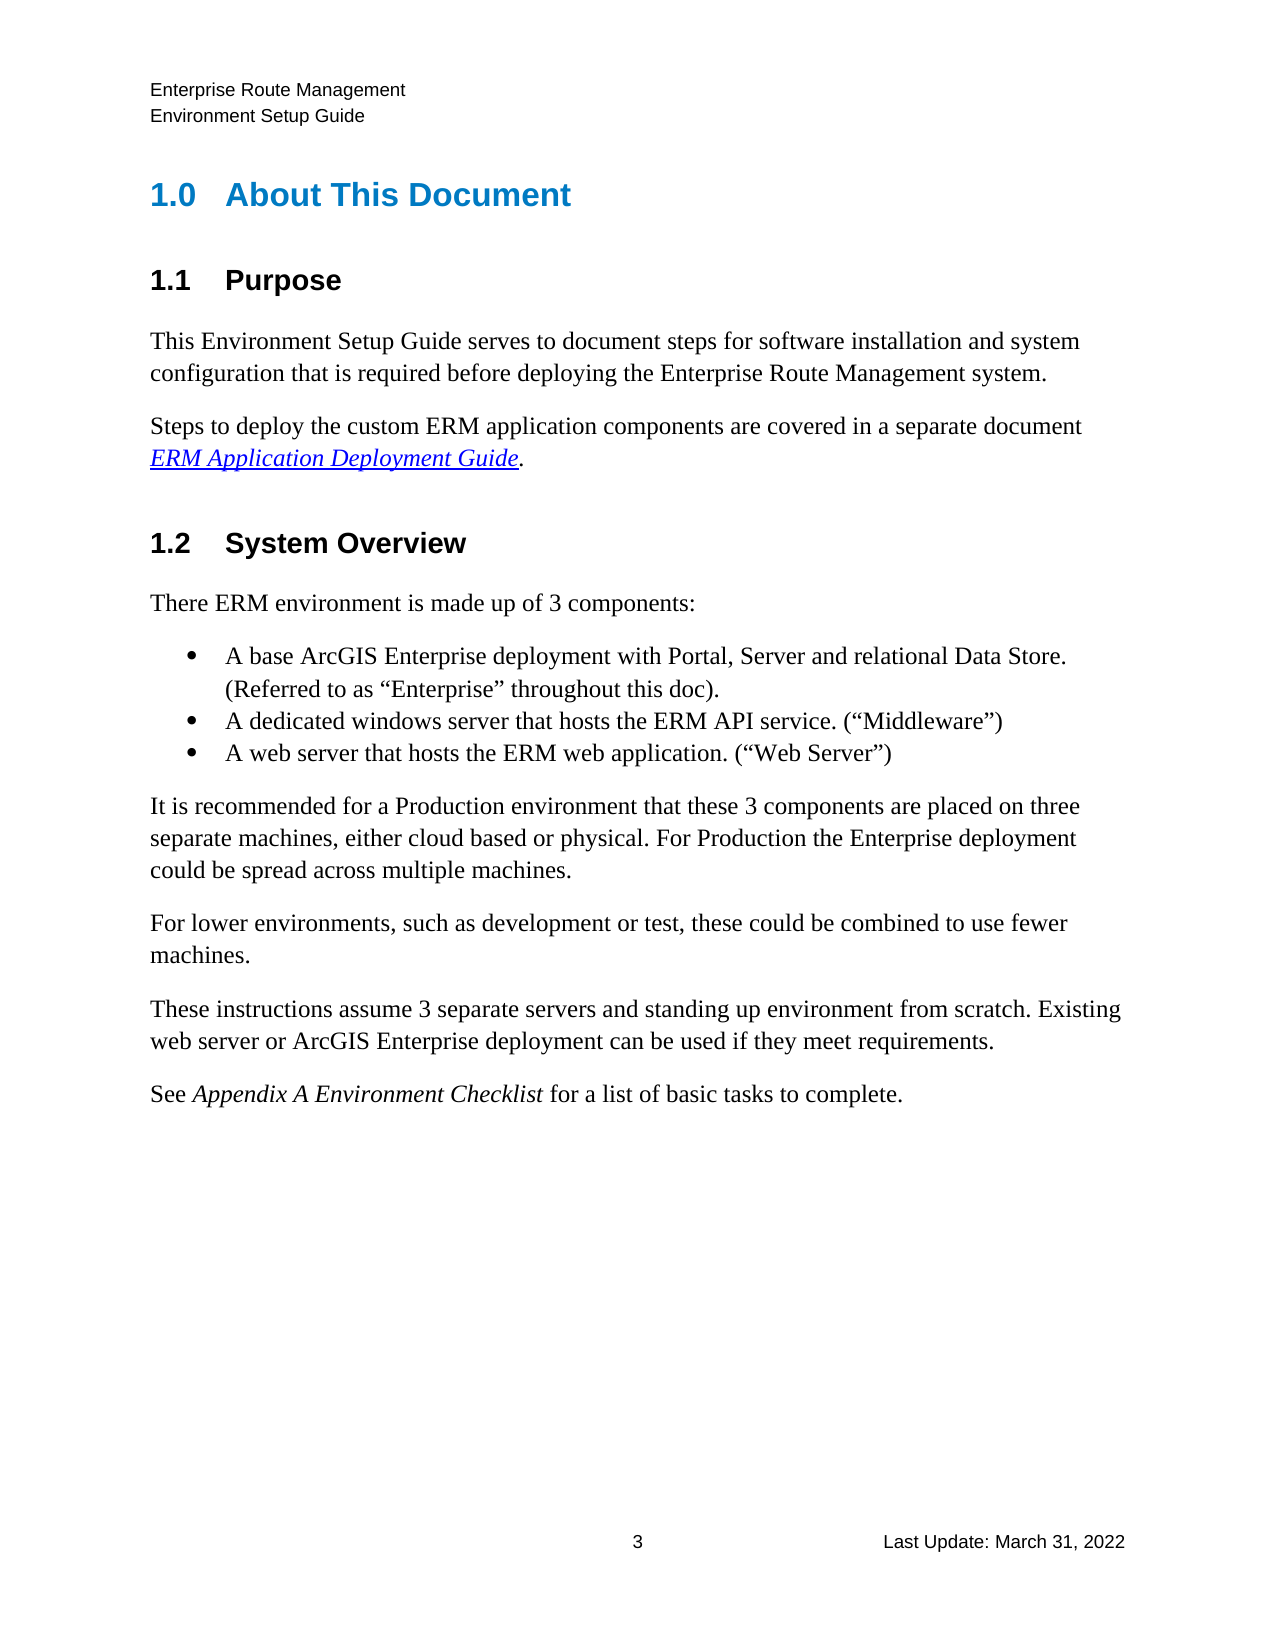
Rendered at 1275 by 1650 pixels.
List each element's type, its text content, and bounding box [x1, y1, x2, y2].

text There ERM environment is made up of 3 components: [150, 588, 1125, 617]
text See Appendix A Environment Checklist for a list of basic tasks to complete. [150, 1079, 1125, 1108]
subtitle System Overview [150, 526, 1125, 559]
list A base ArcGIS Enterprise deployment with Portal, Server and relational Data Store. (Referred to as “Enterprise” throughout this doc). [187, 641, 1125, 702]
list A web server that hosts the ERM web application. (“Web Server”) [187, 738, 1125, 767]
subtitle Purpose [150, 263, 1125, 297]
text This Environment Setup Guide serves to document steps for software installation and system configuration that is required before deploying the Enterprise Route Management system. [150, 326, 1125, 387]
text For lower environments, such as development or test, these could be combined to use fewer machines. [150, 908, 1125, 969]
subtitle About This Document [150, 175, 1125, 213]
text It is recommended for a Production environment that these 3 components are placed on three separate machines, either cloud based or physical. For Production the Enterprise deployment could be spread across multiple machines. [150, 791, 1125, 884]
text These instructions assume 3 separate servers and standing up environment from scratch. Existing web server or ArcGIS Enterprise deployment can be used if they meet requirements. [150, 994, 1125, 1054]
text Steps to deploy the custom ERM application components are covered in a separate document ERM Application Deployment Guide. [150, 411, 1125, 472]
list A dedicated windows server that hosts the ERM API service. (“Middleware”) [187, 706, 1125, 734]
